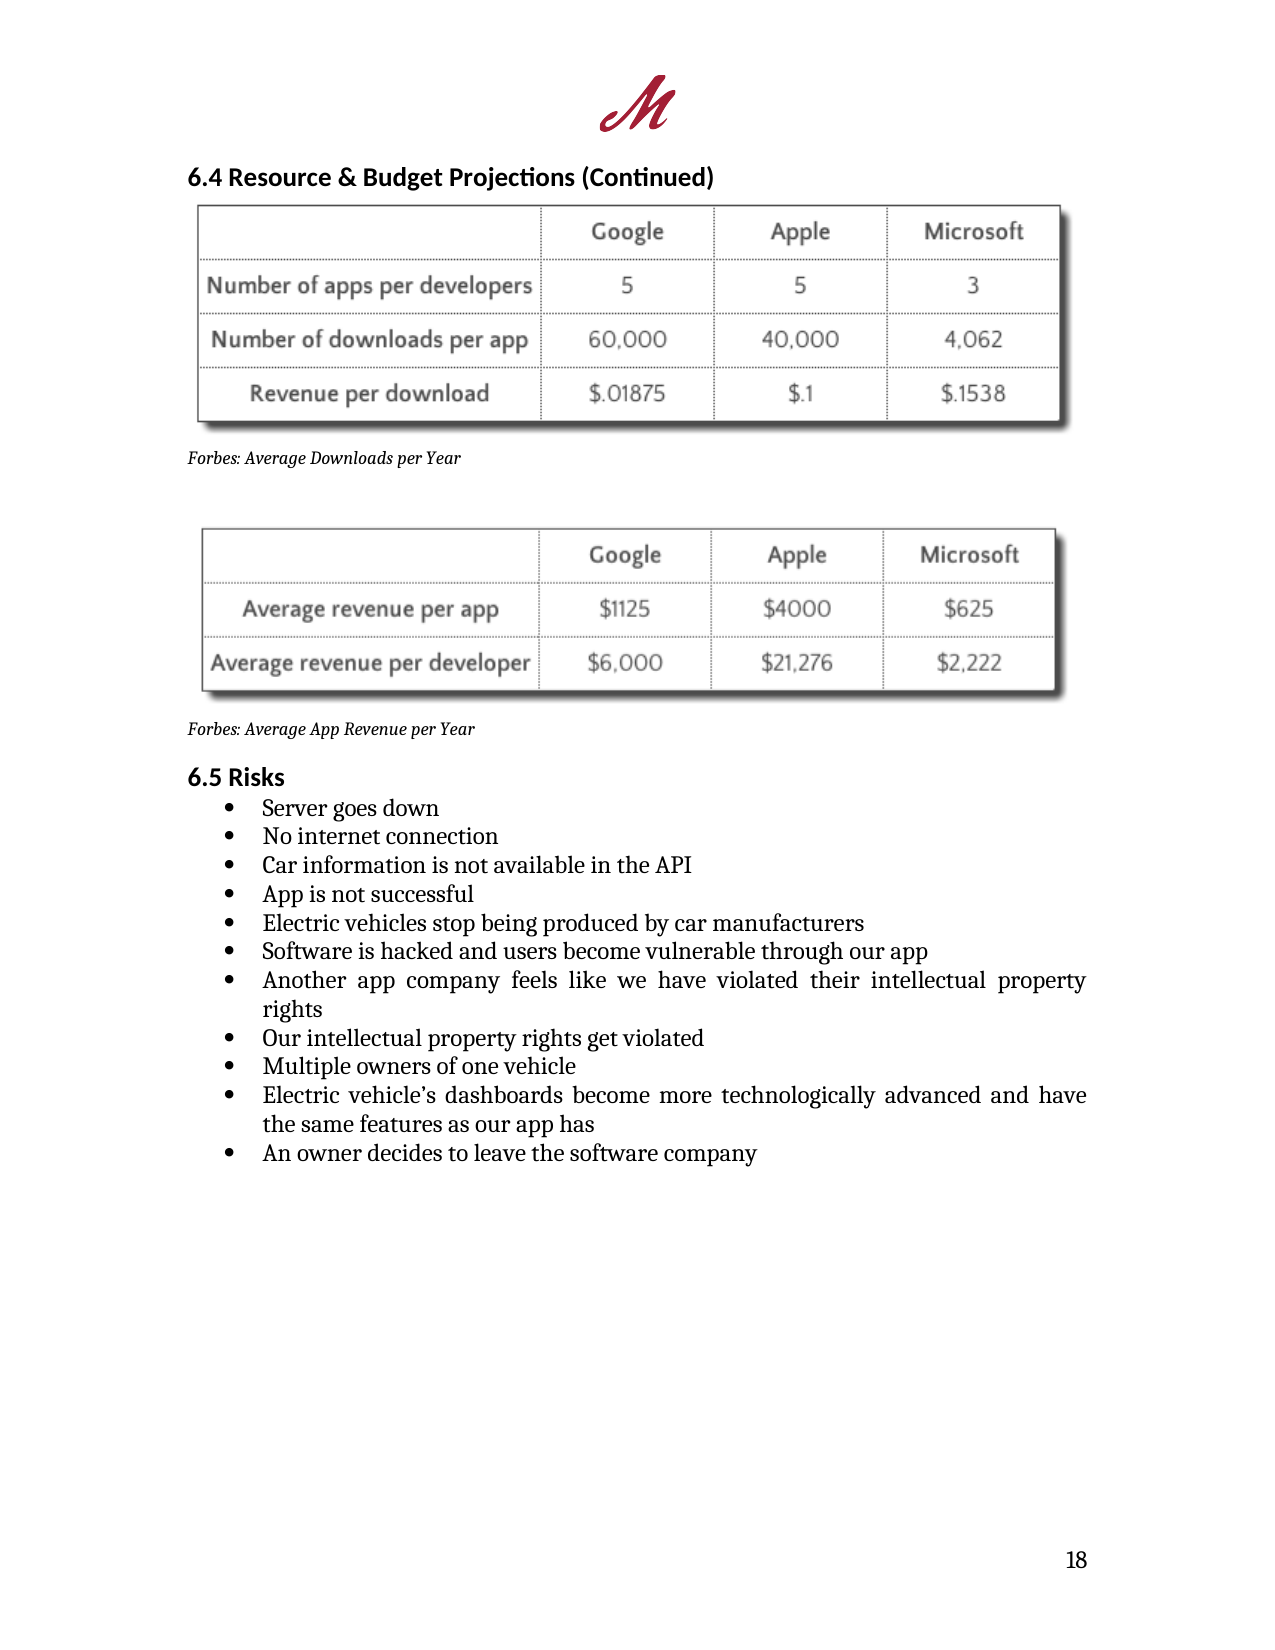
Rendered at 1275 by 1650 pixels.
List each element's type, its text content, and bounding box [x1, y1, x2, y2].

picture [187, 518, 1086, 719]
subtitle 6.4 Resource & Budget Projections (Continued) [187, 161, 1087, 193]
list Electric vehicle’s dashboards become more technologically advanced and have the same features as our app has [225, 1081, 1087, 1138]
list App is not successful [225, 880, 1087, 908]
list Electric vehicles stop being produced by car manufacturers [225, 908, 1087, 937]
text Forbes: Average App Revenue per Year [187, 718, 1087, 740]
picture [599, 75, 676, 132]
list An owner decides to leave the software company [225, 1138, 1087, 1167]
list Another app company feels like we have violated their intellectual property rights [225, 966, 1087, 1023]
list No internet connection [225, 822, 1087, 851]
subtitle 6.5 Risks [187, 761, 1087, 793]
list Multiple owners of one vehicle [225, 1052, 1087, 1081]
text Forbes: Average Downloads per Year [187, 448, 1087, 469]
list Our intellectual property rights get violated [225, 1023, 1087, 1052]
list Server goes down [225, 793, 1087, 822]
picture [187, 193, 1088, 448]
list Software is hacked and users become vulnerable through our app [225, 937, 1087, 966]
list Car information is not available in the API [225, 851, 1087, 880]
